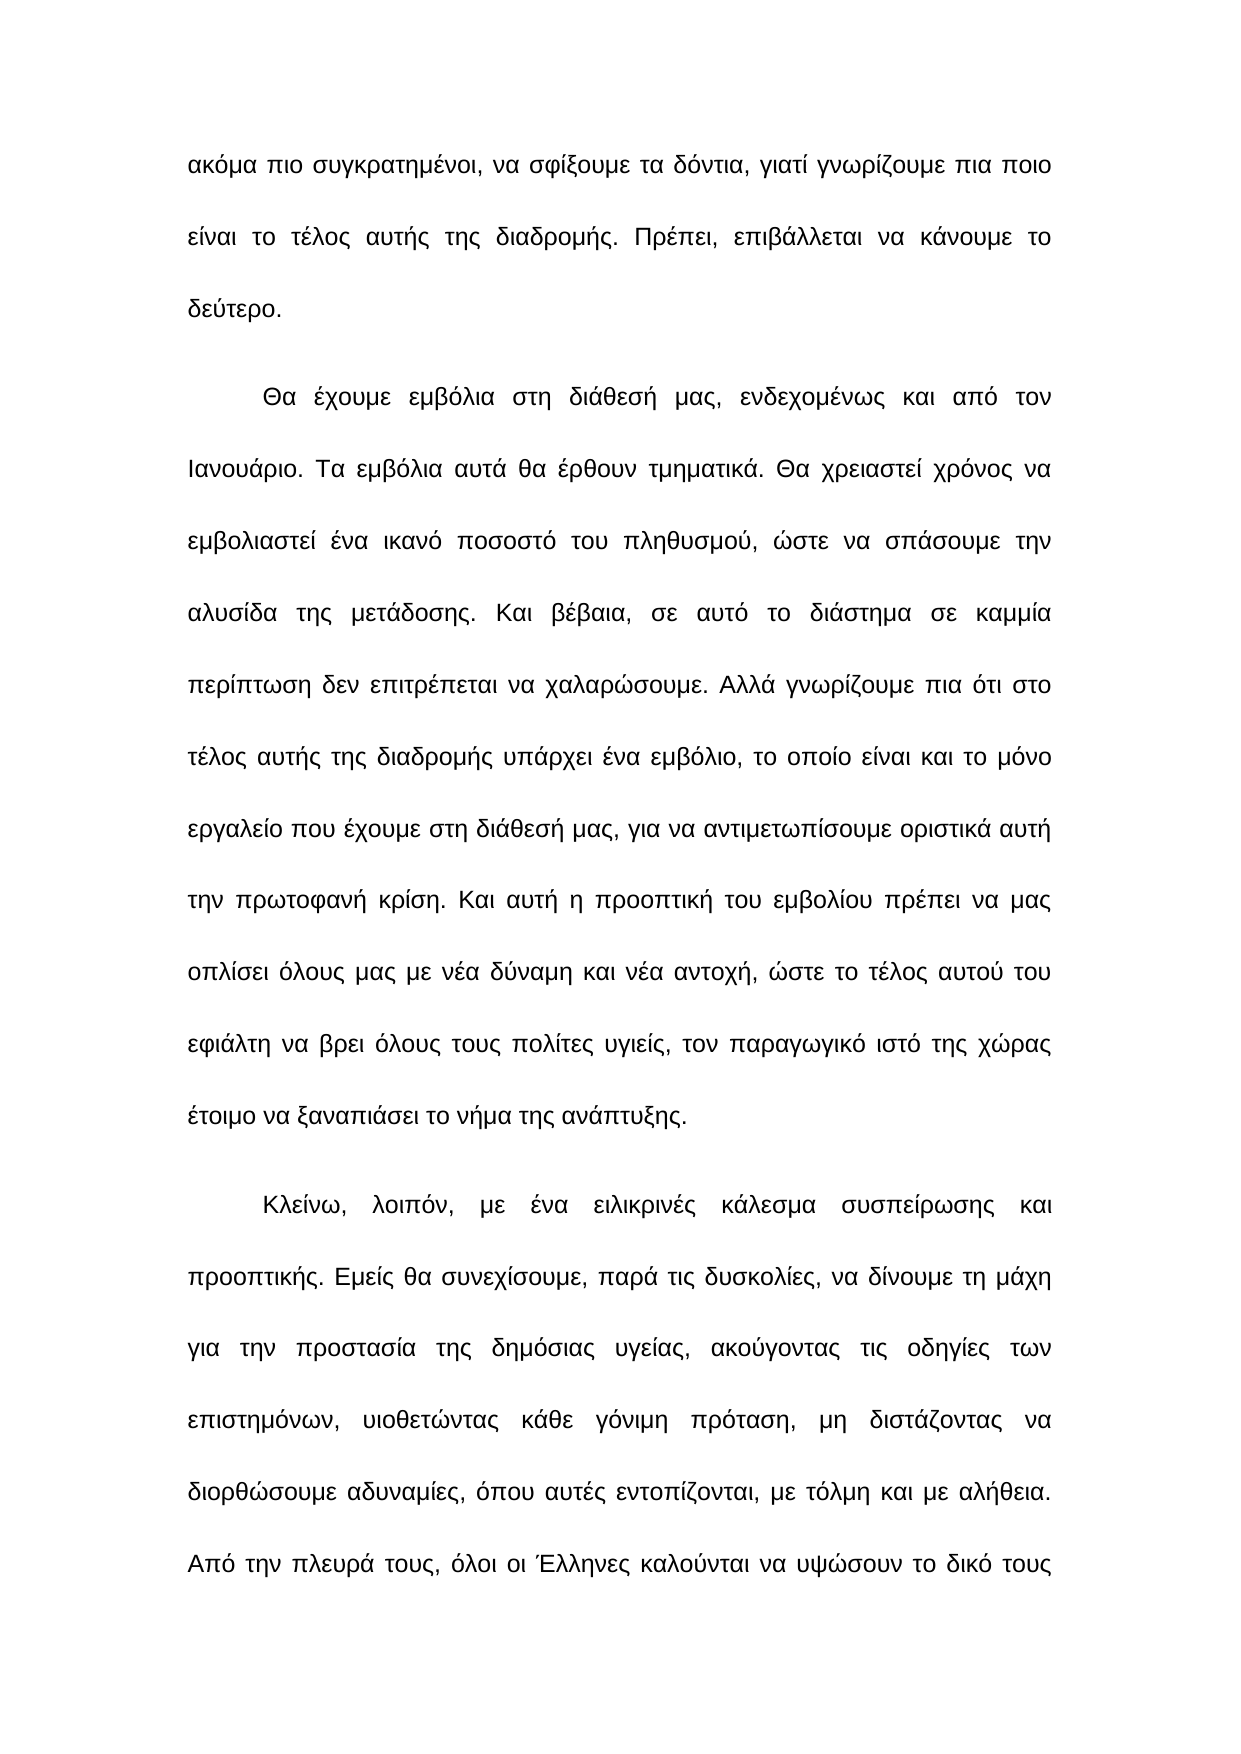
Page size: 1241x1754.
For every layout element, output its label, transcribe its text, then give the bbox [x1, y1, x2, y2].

text Θα έχουμε εμβόλια στη διάθεσή μας, ενδεχομένως και από τον Ιανουάριο. Τα εμβόλια αυτά θα έρθουν τμηματικά. Θα χρειαστεί χρόνος να εμβολιαστεί ένα ικανό ποσοστό του πληθυσμού, ώστε να σπάσουμε την αλυσίδα της μετάδοσης. Και βέβαια, σε αυτό το διάστημα σε καμμία περίπτωση δεν επιτρέπεται να χαλαρώσουμε. Αλλά γνωρίζουμε πια ότι στο τέλος αυτής της διαδρομής υπάρχει ένα εμβόλιο, το οποίο είναι και το μόνο εργαλείο που έχουμε στη διάθεσή μας, για να αντιμετωπίσουμε οριστικά αυτή την πρωτοφανή κρίση. Και αυτή η προοπτική του εμβολίου πρέπει να μας οπλίσει όλους μας με νέα δύναμη και νέα αντοχή, ώστε το τέλος αυτού του εφιάλτη να βρει όλους τους πολίτες υγιείς, τον παραγωγικό ιστό της χώρας έτοιμο να ξαναπιάσει το νήμα της ανάπτυξης. [187, 382, 1053, 1130]
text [187, 1189, 1053, 1578]
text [187, 150, 1053, 322]
